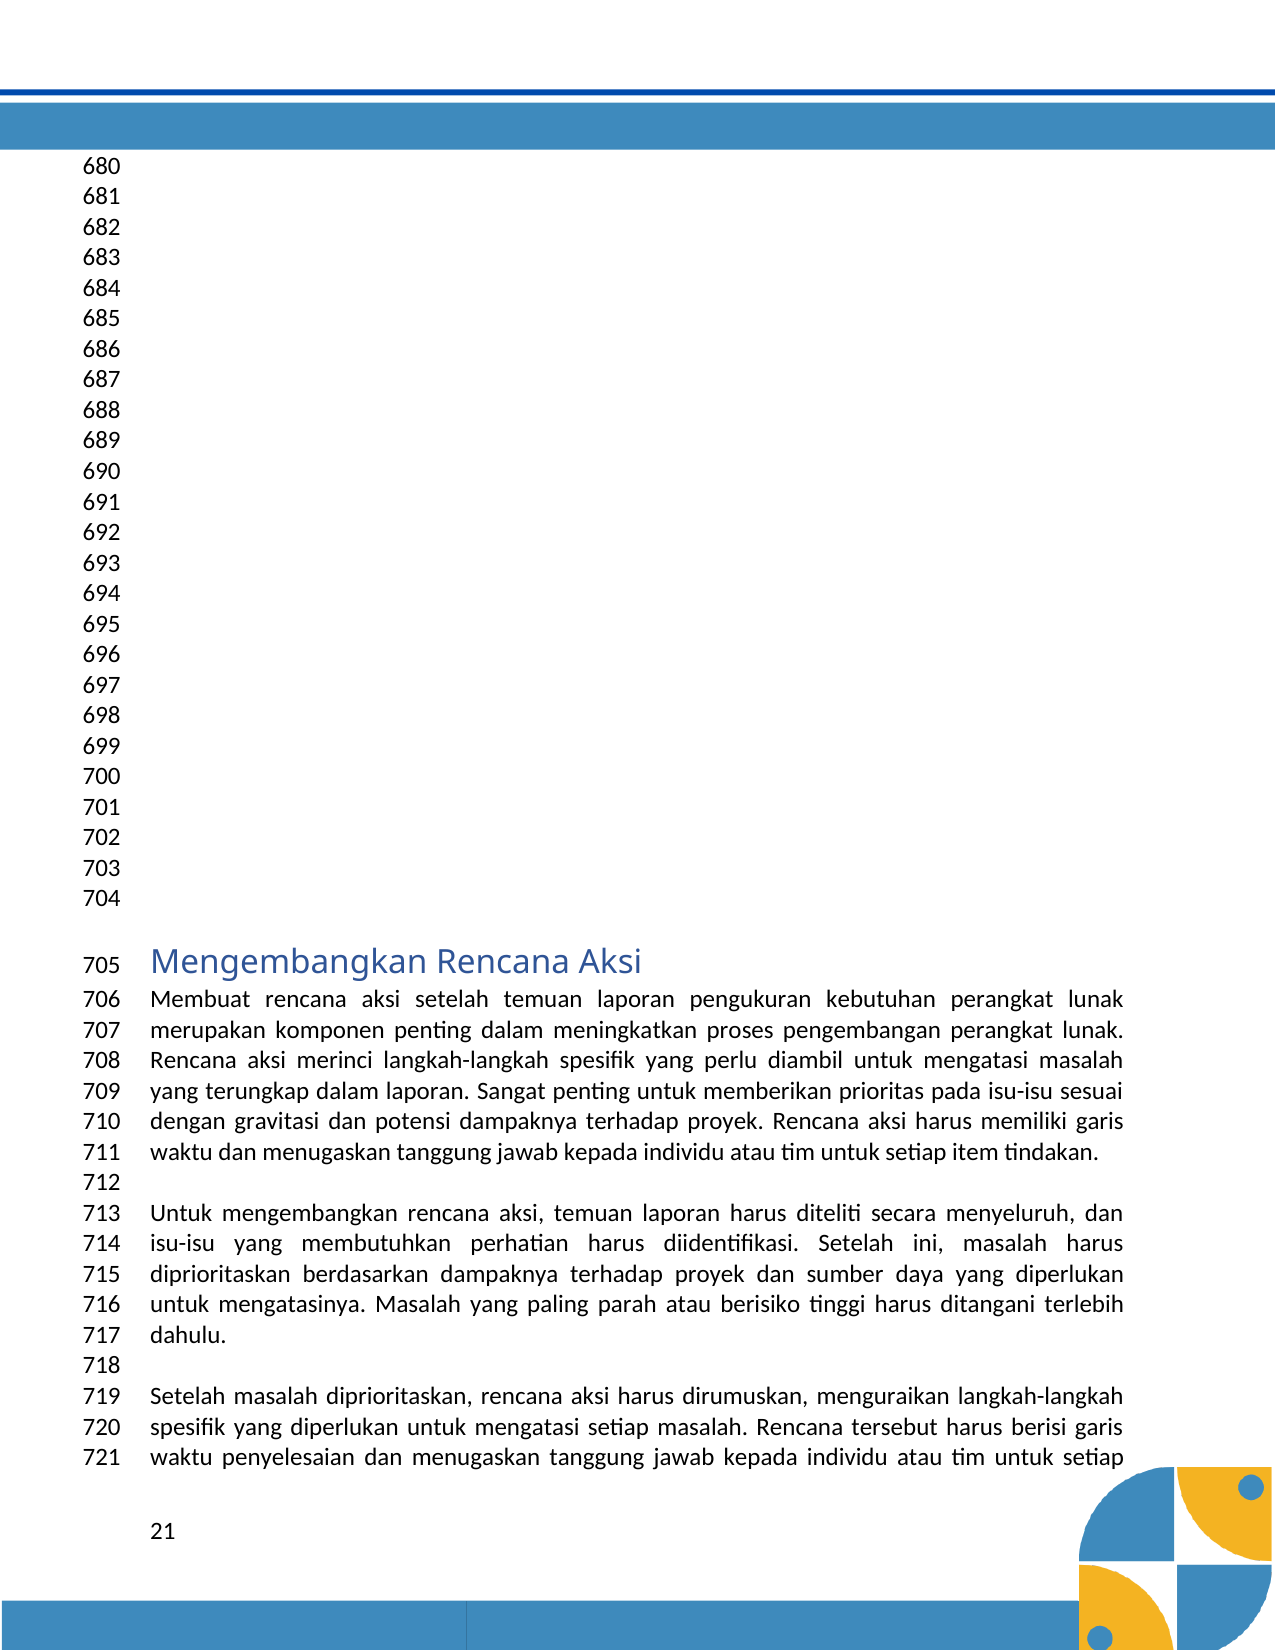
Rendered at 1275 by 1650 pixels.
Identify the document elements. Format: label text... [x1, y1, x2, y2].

text Untuk mengembangkan rencana aksi, temuan laporan harus diteliti secara menyeluruh, dan isu-isu yang membutuhkan perhatian harus diidentifikasi. Setelah ini, masalah harus diprioritaskan berdasarkan dampaknya terhadap proyek dan sumber daya yang diperlukan untuk mengatasinya. Masalah yang paling parah atau berisiko tinggi harus ditangani terlebih dahulu. [150, 1197, 1125, 1350]
picture [0, 1381, 1275, 1650]
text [150, 1380, 1125, 1472]
subtitle Mengembangkan Rencana Aksi [150, 938, 1125, 983]
text Membuat rencana aksi setelah temuan laporan pengukuran kebutuhan perangkat lunak merupakan komponen penting dalam meningkatkan proses pengembangan perangkat lunak. Rencana aksi merinci langkah-langkah spesifik yang perlu diambil untuk mengatasi masalah yang terungkap dalam laporan. Sangat penting untuk memberikan prioritas pada isu-isu sesuai dengan gravitasi dan potensi dampaknya terhadap proyek. Rencana aksi harus memiliki garis waktu dan menugaskan tanggung jawab kepada individu atau tim untuk setiap item tindakan. [150, 983, 1125, 1167]
